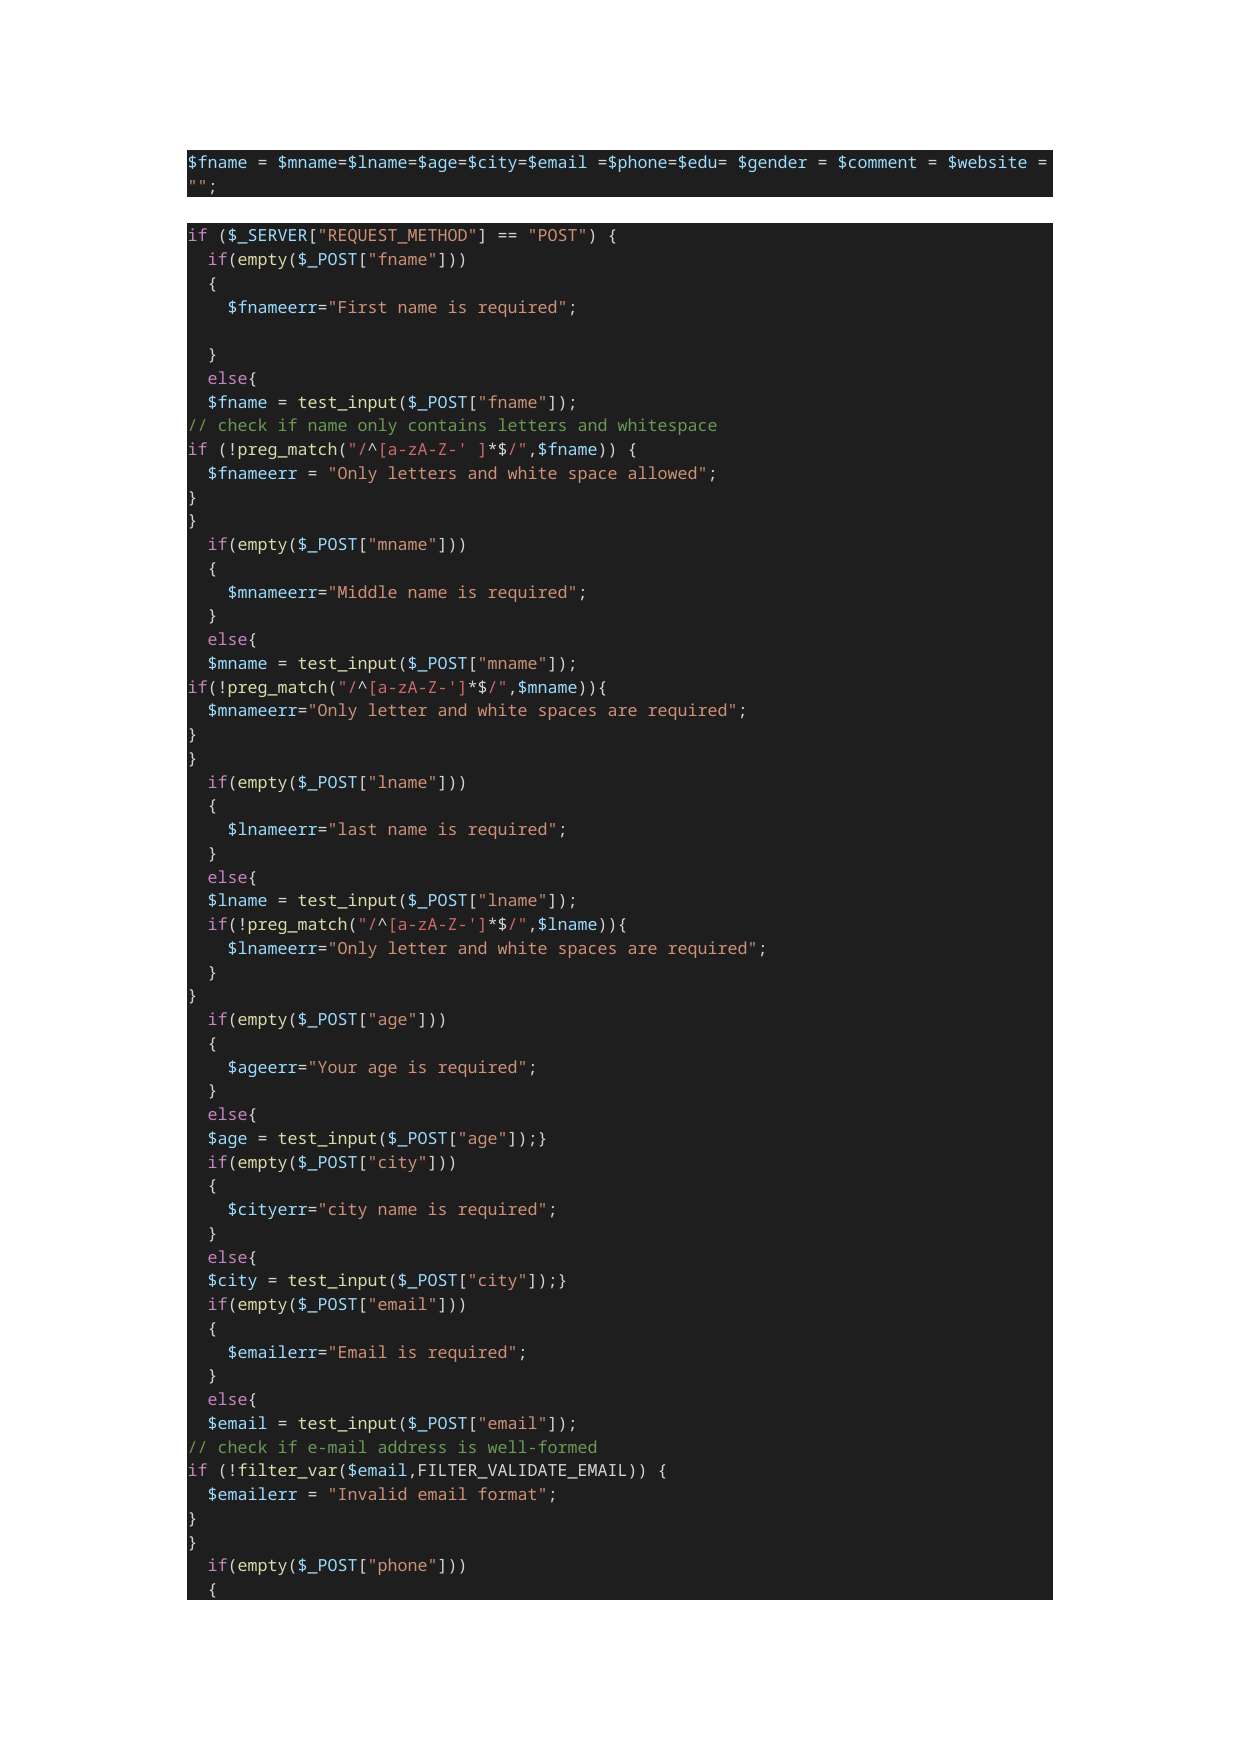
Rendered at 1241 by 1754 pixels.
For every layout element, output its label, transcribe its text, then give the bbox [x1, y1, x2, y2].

text } [187, 1220, 1053, 1244]
text $fname = test_input($_POST["fname"]); [187, 389, 1053, 413]
text } [187, 1363, 1053, 1387]
text $emailerr = "Invalid email format"; [187, 1482, 1053, 1505]
text } [187, 603, 1053, 627]
text if(empty($_POST["email"])) [187, 1292, 1053, 1315]
text $age = test_input($_POST["age"]);} [187, 1125, 1053, 1149]
text else{ [187, 1102, 1053, 1125]
text $city = test_input($_POST["city"]);} [187, 1268, 1053, 1292]
text // check if name only contains letters and whitespace [187, 413, 1053, 437]
text else{ [187, 365, 1053, 389]
text $lnameerr="last name is required"; [187, 817, 1053, 840]
text } [187, 342, 1053, 365]
text $cityerr="city name is required"; [187, 1197, 1053, 1220]
text if(empty($_POST["fname"])) [187, 247, 1053, 270]
text $ageerr="Your age is required"; [187, 1054, 1053, 1078]
text { [187, 793, 1053, 817]
text $lnameerr="Only letter and white spaces are required"; [187, 935, 1053, 959]
text if (!preg_match("/^[a-zA-Z-' ]*$/",$fname)) { [187, 437, 1053, 460]
text if(!preg_match("/^[a-zA-Z-']*$/",$lname)){ [187, 912, 1053, 935]
text $fnameerr="First name is required"; [187, 294, 1053, 318]
text $mnameerr="Only letter and white spaces are required"; [187, 698, 1053, 722]
text { [187, 270, 1053, 294]
text } [187, 484, 1053, 508]
text } [187, 983, 1053, 1007]
text } [187, 508, 1053, 532]
text } [187, 959, 1053, 983]
text { [187, 1315, 1053, 1339]
text } [187, 745, 1053, 769]
text { [187, 555, 1053, 579]
text $email = test_input($_POST["email"]); [187, 1410, 1053, 1434]
text } [187, 722, 1053, 745]
text $fnameerr = "Only letters and white space allowed"; [187, 460, 1053, 484]
text $mname = test_input($_POST["mname"]); [187, 650, 1053, 674]
text if(!preg_match("/^[a-zA-Z-']*$/",$mname)){ [187, 674, 1053, 698]
text else{ [187, 1244, 1053, 1268]
text if(empty($_POST["lname"])) [187, 769, 1053, 793]
text $emailerr="Email is required"; [187, 1339, 1053, 1363]
text // check if e-mail address is well-formed [187, 1434, 1053, 1458]
text { [187, 1577, 1053, 1600]
text } [187, 1529, 1053, 1553]
text $lname = test_input($_POST["lname"]); [187, 888, 1053, 912]
text { [187, 1030, 1053, 1054]
text if(empty($_POST["city"])) [187, 1149, 1053, 1173]
text } [187, 1078, 1053, 1102]
text if ($_SERVER["REQUEST_METHOD"] == "POST") { [187, 223, 1053, 247]
text $mnameerr="Middle name is required"; [187, 579, 1053, 603]
text { [187, 1173, 1053, 1197]
text $fname = $mname=$lname=$age=$city=$email =$phone=$edu= $gender = $comment = $website = ""; [187, 150, 1053, 197]
text } [187, 1505, 1053, 1529]
text else{ [187, 627, 1053, 650]
text if(empty($_POST["age"])) [187, 1007, 1053, 1030]
text if(empty($_POST["mname"])) [187, 532, 1053, 555]
text if(empty($_POST["phone"])) [187, 1553, 1053, 1577]
text else{ [187, 1387, 1053, 1410]
text else{ [187, 864, 1053, 888]
text } [187, 840, 1053, 864]
text if (!filter_var($email,FILTER_VALIDATE_EMAIL)) { [187, 1458, 1053, 1482]
